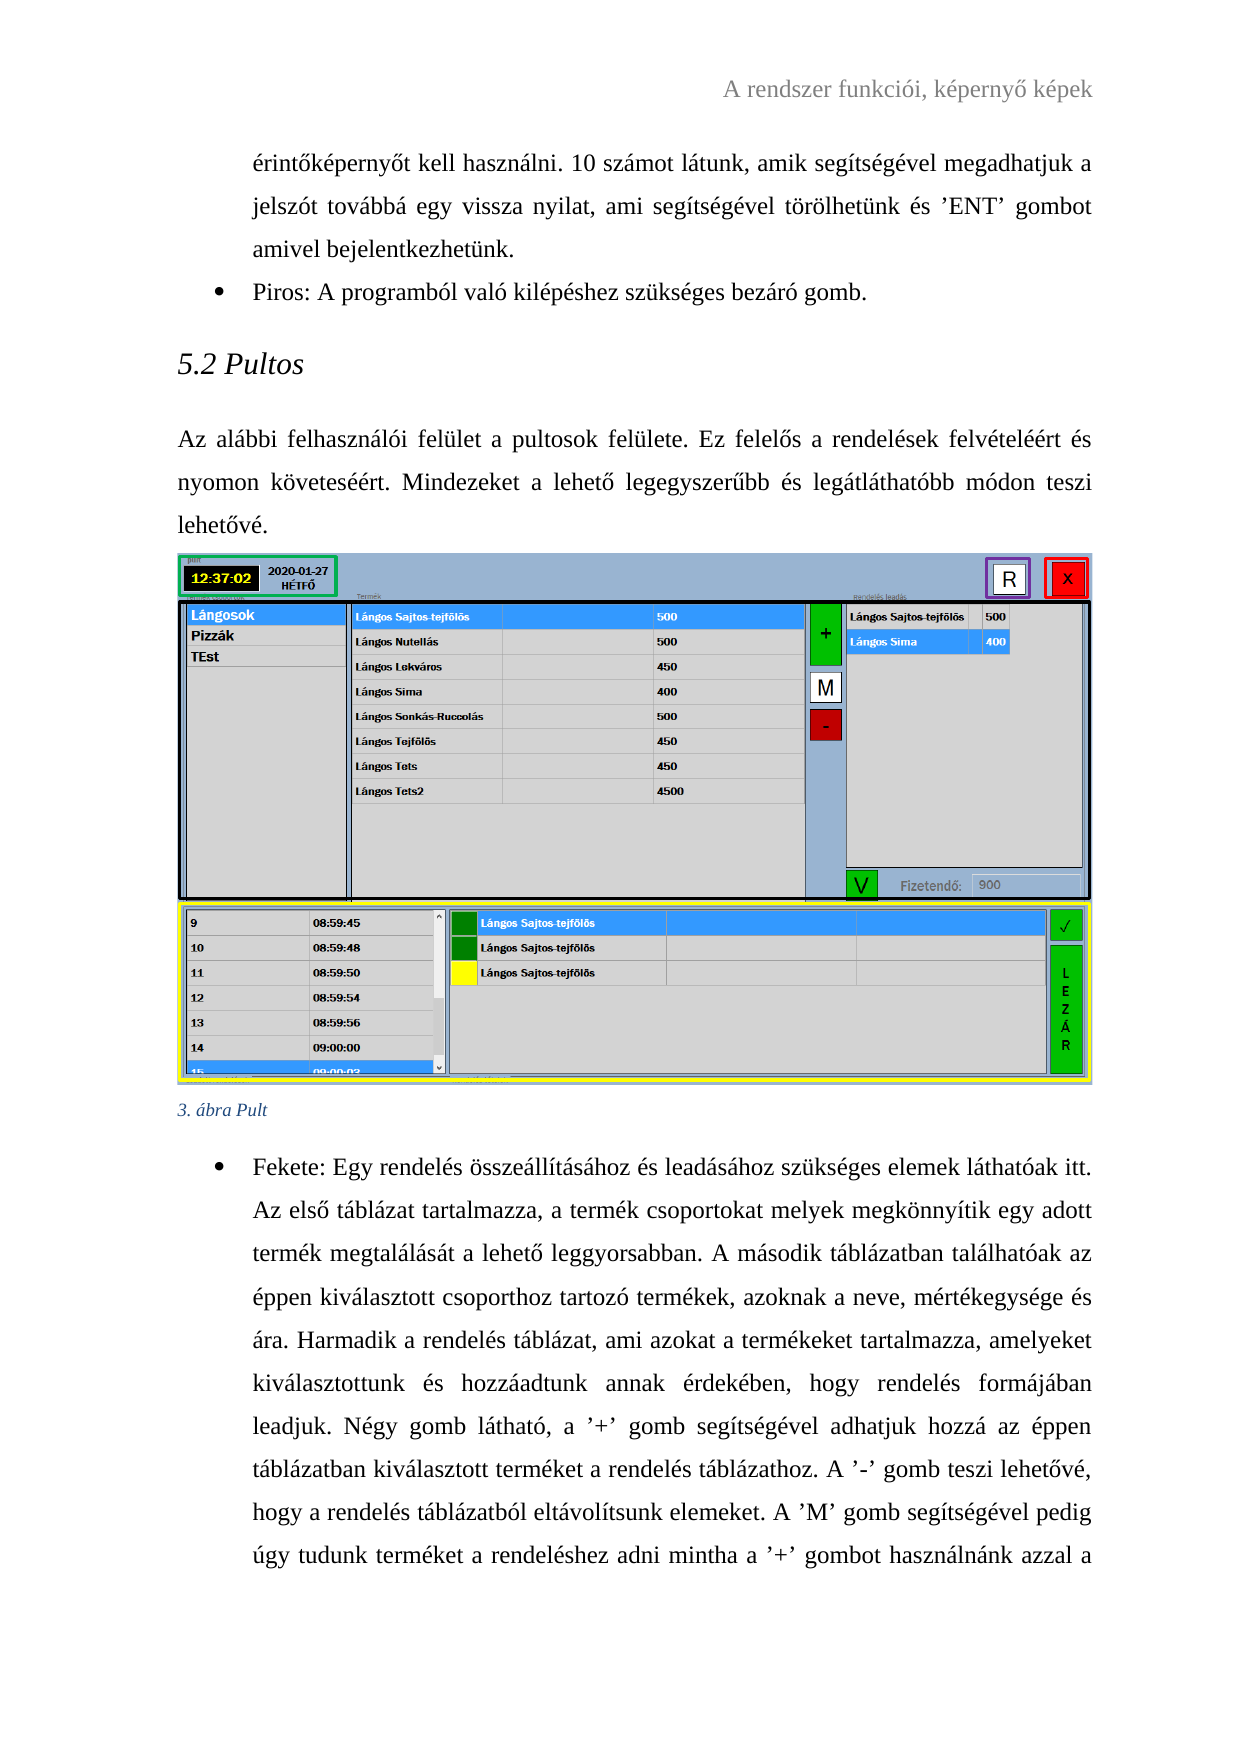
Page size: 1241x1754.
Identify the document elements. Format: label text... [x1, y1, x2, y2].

text Az alábbi felhasználói felület a pultosok felülete. Ez felelős a rendelések felvételéért és nyomon követeséért. Mindezeket a lehető legegyszerűbb és legátláthatóbb módon teszi lehetővé. [177, 424, 1092, 539]
picture [177, 553, 1093, 1085]
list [215, 1152, 1092, 1569]
list Piros: A programból való kilépéshez szükséges bezáró gomb. [215, 277, 1092, 306]
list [215, 148, 1092, 263]
text 3. ábra Pult [177, 1099, 1092, 1121]
subtitle 5.2 Pultos [177, 345, 1092, 381]
